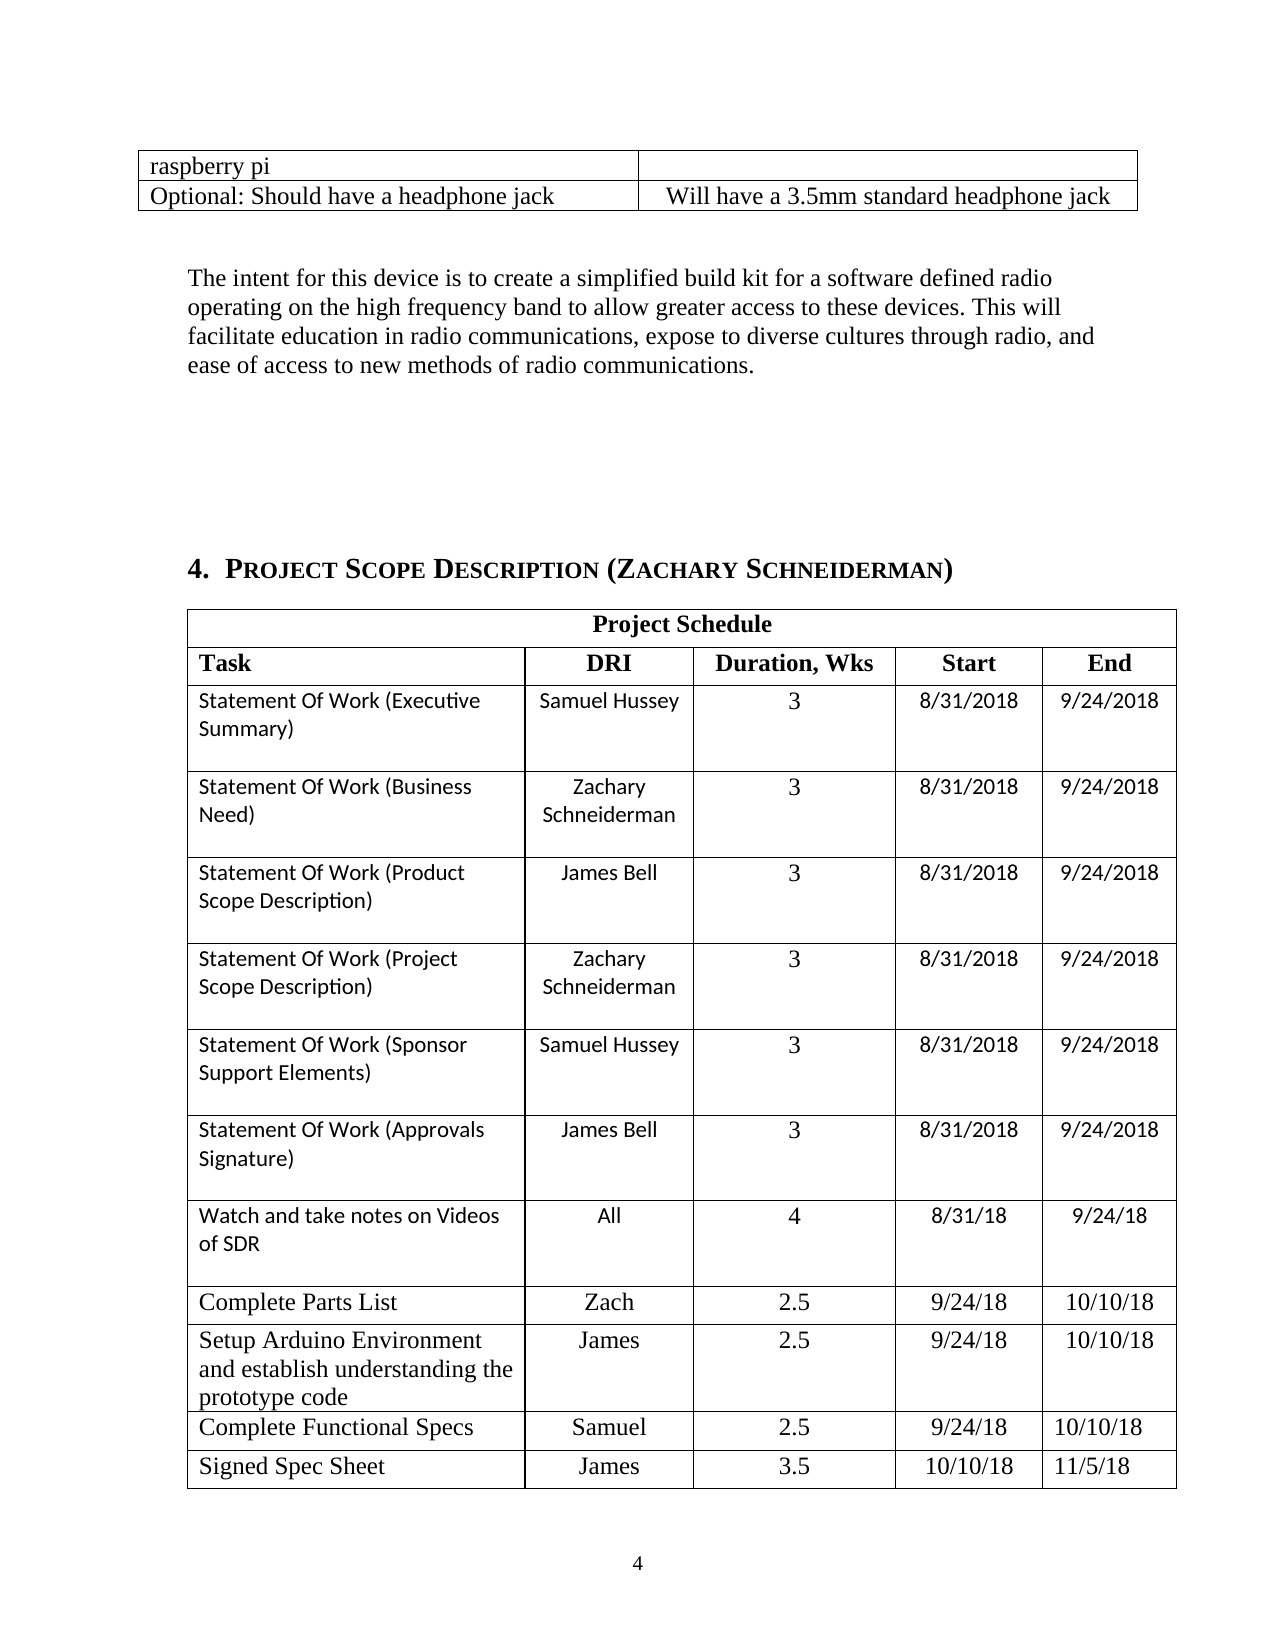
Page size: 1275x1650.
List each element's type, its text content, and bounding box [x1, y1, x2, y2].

table_cell Statement Of Work (Approvals Signature) [188, 1116, 524, 1200]
table_cell 10/10/18 [1043, 1412, 1176, 1450]
table_cell 9/24/18 [896, 1287, 1042, 1324]
table_cell 8/31/2018 [896, 944, 1042, 1029]
table_cell 9/24/2018 [1043, 858, 1176, 943]
table_cell Samuel Hussey [526, 686, 693, 771]
table_cell Optional: Should have a headphone jack [139, 181, 638, 209]
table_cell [139, 151, 638, 180]
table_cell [639, 151, 1137, 180]
table_cell Statement Of Work (Executive Summary) [188, 686, 524, 771]
table_cell Statement Of Work (Sponsor Support Elements) [188, 1030, 524, 1114]
table_cell 8/31/18 [896, 1201, 1042, 1286]
table_cell 9/24/18 [896, 1412, 1042, 1450]
table_cell 8/31/2018 [896, 686, 1042, 771]
table_cell 3 [694, 1030, 895, 1114]
table_cell 4 [694, 1201, 895, 1286]
table_cell Complete Functional Specs [188, 1412, 524, 1450]
table_cell Zach [526, 1287, 693, 1324]
table_cell Statement Of Work (Project Scope Description) [188, 944, 524, 1029]
table_cell 8/31/2018 [896, 772, 1042, 857]
table_cell DRI [526, 648, 693, 685]
table_cell 2.5 [694, 1412, 895, 1450]
table_cell 10/10/18 [896, 1451, 1042, 1488]
table_cell Task [188, 648, 524, 685]
table_cell 2.5 [694, 1325, 895, 1411]
table_cell Will have a 3.5mm standard headphone jack [639, 181, 1137, 209]
table_cell 3 [694, 1116, 895, 1200]
subtitle Project Scope Description (Zachary Schneiderman) [187, 551, 1125, 584]
table_cell Duration, Wks [694, 648, 895, 685]
table_cell 9/24/2018 [1043, 944, 1176, 1029]
table_cell Watch and take notes on Videos of SDR [188, 1201, 524, 1286]
table_cell 9/24/2018 [1043, 1030, 1176, 1114]
table_cell 3 [694, 944, 895, 1029]
table_cell 2.5 [694, 1287, 895, 1324]
table_cell 3 [694, 858, 895, 943]
table_cell Zachary Schneiderman [526, 944, 693, 1029]
table_cell Statement Of Work (Business Need) [188, 772, 524, 857]
table_cell James Bell [526, 858, 693, 943]
table_cell Complete Parts List [188, 1287, 524, 1324]
table_cell 9/24/18 [896, 1325, 1042, 1411]
table_cell 9/24/2018 [1043, 1116, 1176, 1200]
table_cell All [526, 1201, 693, 1286]
table_cell Statement Of Work (Product Scope Description) [188, 858, 524, 943]
table_cell 11/5/18 [1043, 1451, 1176, 1488]
table_cell James [526, 1451, 693, 1488]
table_cell 9/24/2018 [1043, 772, 1176, 857]
table_cell 3 [694, 772, 895, 857]
table_cell 10/10/18 [1043, 1287, 1176, 1324]
table_header Project Schedule [188, 610, 1176, 647]
table_cell 8/31/2018 [896, 1030, 1042, 1114]
table_cell 9/24/2018 [1043, 686, 1176, 771]
table_cell 9/24/18 [1043, 1201, 1176, 1286]
text The intent for this device is to create a simplified build kit for a software defined radio operating on the high frequency band to allow greater access to these devices. This will facilitate education in radio communications, expose to diverse cultures through radio, and ease of access to new methods of radio communications. [187, 263, 1125, 378]
table_cell End [1043, 648, 1176, 685]
table_cell Samuel Hussey [526, 1030, 693, 1114]
table_cell 10/10/18 [1043, 1325, 1176, 1411]
table_cell Signed Spec Sheet [188, 1451, 524, 1488]
table_cell 3 [694, 686, 895, 771]
table_cell 3.5 [694, 1451, 895, 1488]
table_cell Samuel [526, 1412, 693, 1450]
table_cell James [526, 1325, 693, 1411]
table_cell 8/31/2018 [896, 1116, 1042, 1200]
table_cell Start [896, 648, 1042, 685]
table_cell Setup Arduino Environment and establish understanding the prototype code [188, 1325, 524, 1411]
table_cell 8/31/2018 [896, 858, 1042, 943]
table_cell Zachary Schneiderman [526, 772, 693, 857]
table_cell James Bell [526, 1116, 693, 1200]
